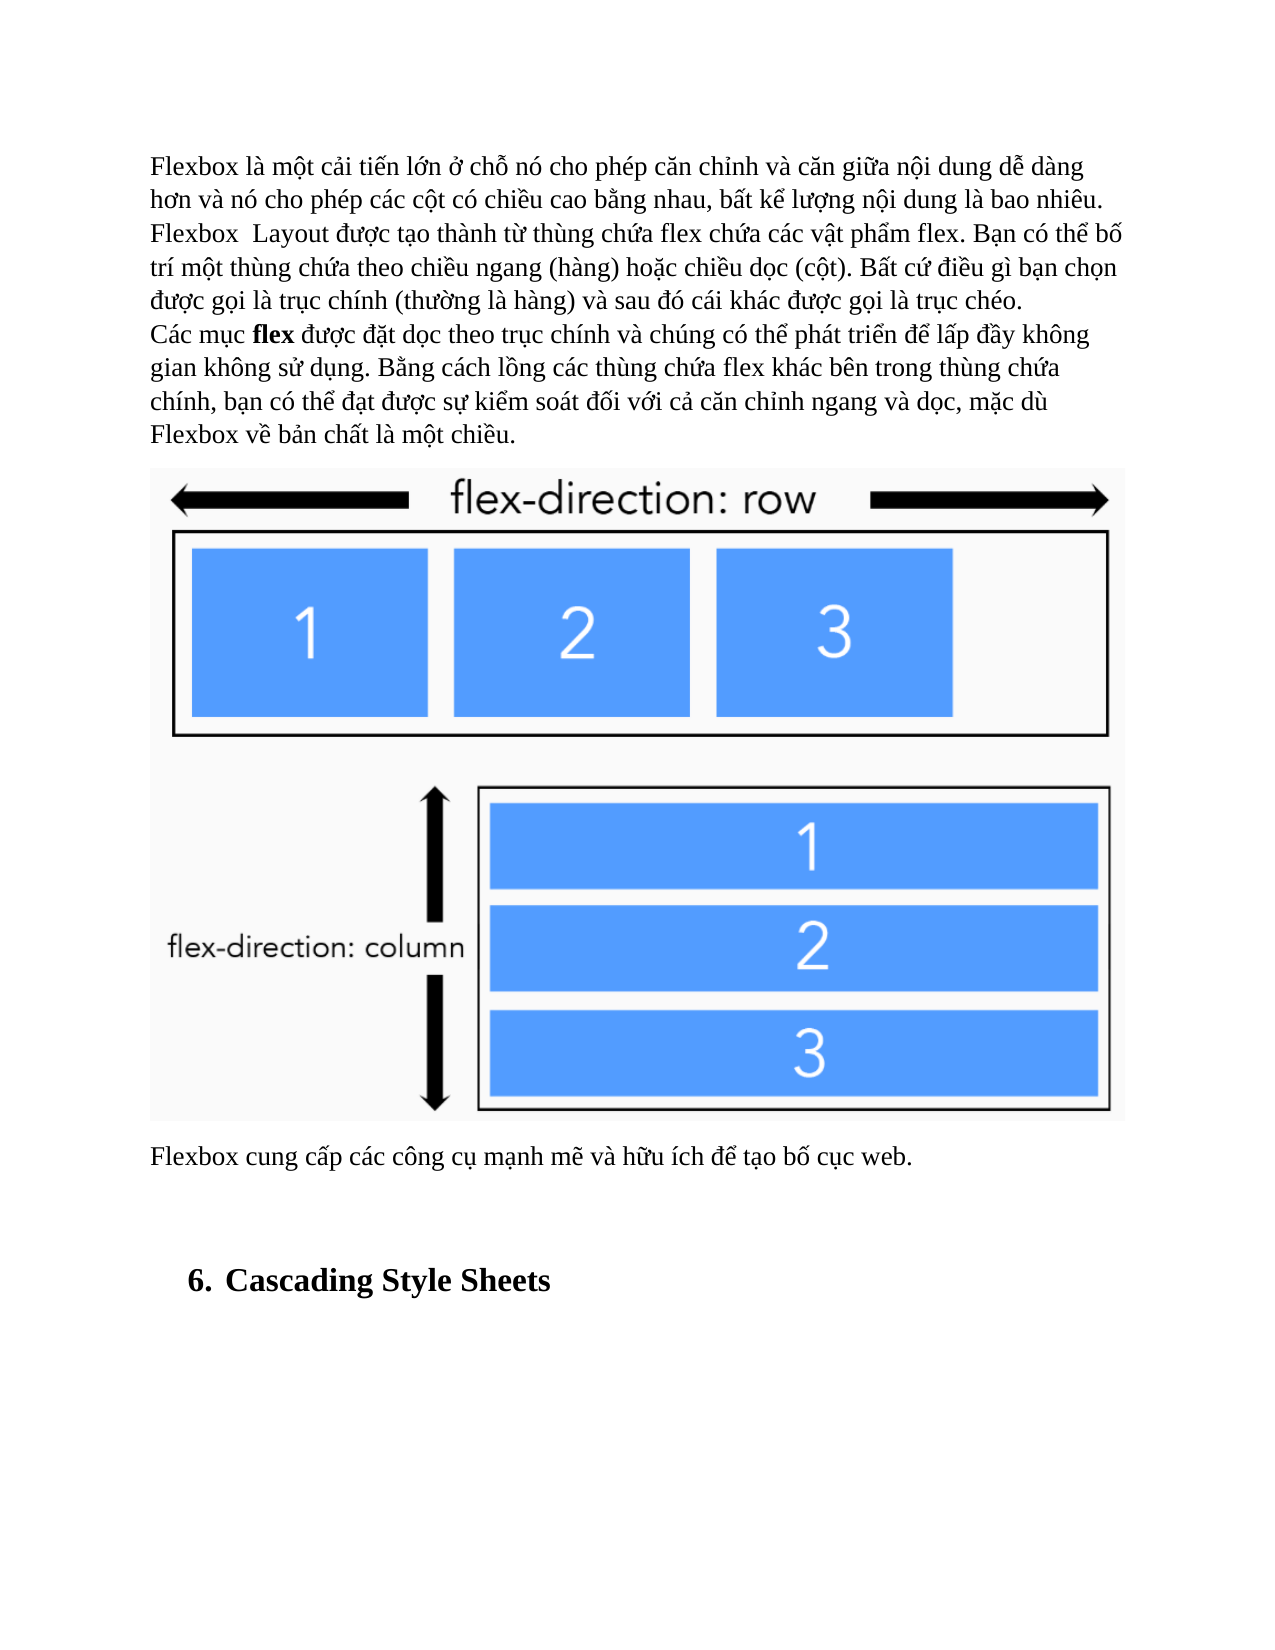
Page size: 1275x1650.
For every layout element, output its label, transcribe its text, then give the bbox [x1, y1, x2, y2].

picture [150, 468, 1125, 1121]
text Flexbox là một cải tiến lớn ở chỗ nó cho phép căn chỉnh và căn giữa nội dung dễ dàng hơn và nó cho phép các cột có chiều cao bằng nhau, bất kể lượng nội dung là bao nhiêu. Flexbox Layout được tạo thành từ thùng chứa flex chứa các vật phẩm flex. Bạn có thể bố trí một thùng chứa theo chiều ngang (hàng) hoặc chiều dọc (cột). Bất cứ điều gì bạn chọn được gọi là trục chính (thường là hàng) và sau đó cái khác được gọi là trục chéo. Các mục flex được đặt dọc theo trục chính và chúng có thể phát triển để lấp đầy không gian không sử dụng. Bằng cách lồng các thùng chứa flex khác bên trong thùng chứa chính, bạn có thể đạt được sự kiểm soát đối với cả căn chỉnh ngang và dọc, mặc dù Flexbox về bản chất là một chiều. [150, 150, 1125, 449]
text Flexbox cung cấp các công cụ mạnh mẽ và hữu ích để tạo bố cục web. [150, 1139, 1125, 1171]
subtitle Cascading Style Sheets [187, 1260, 1125, 1299]
